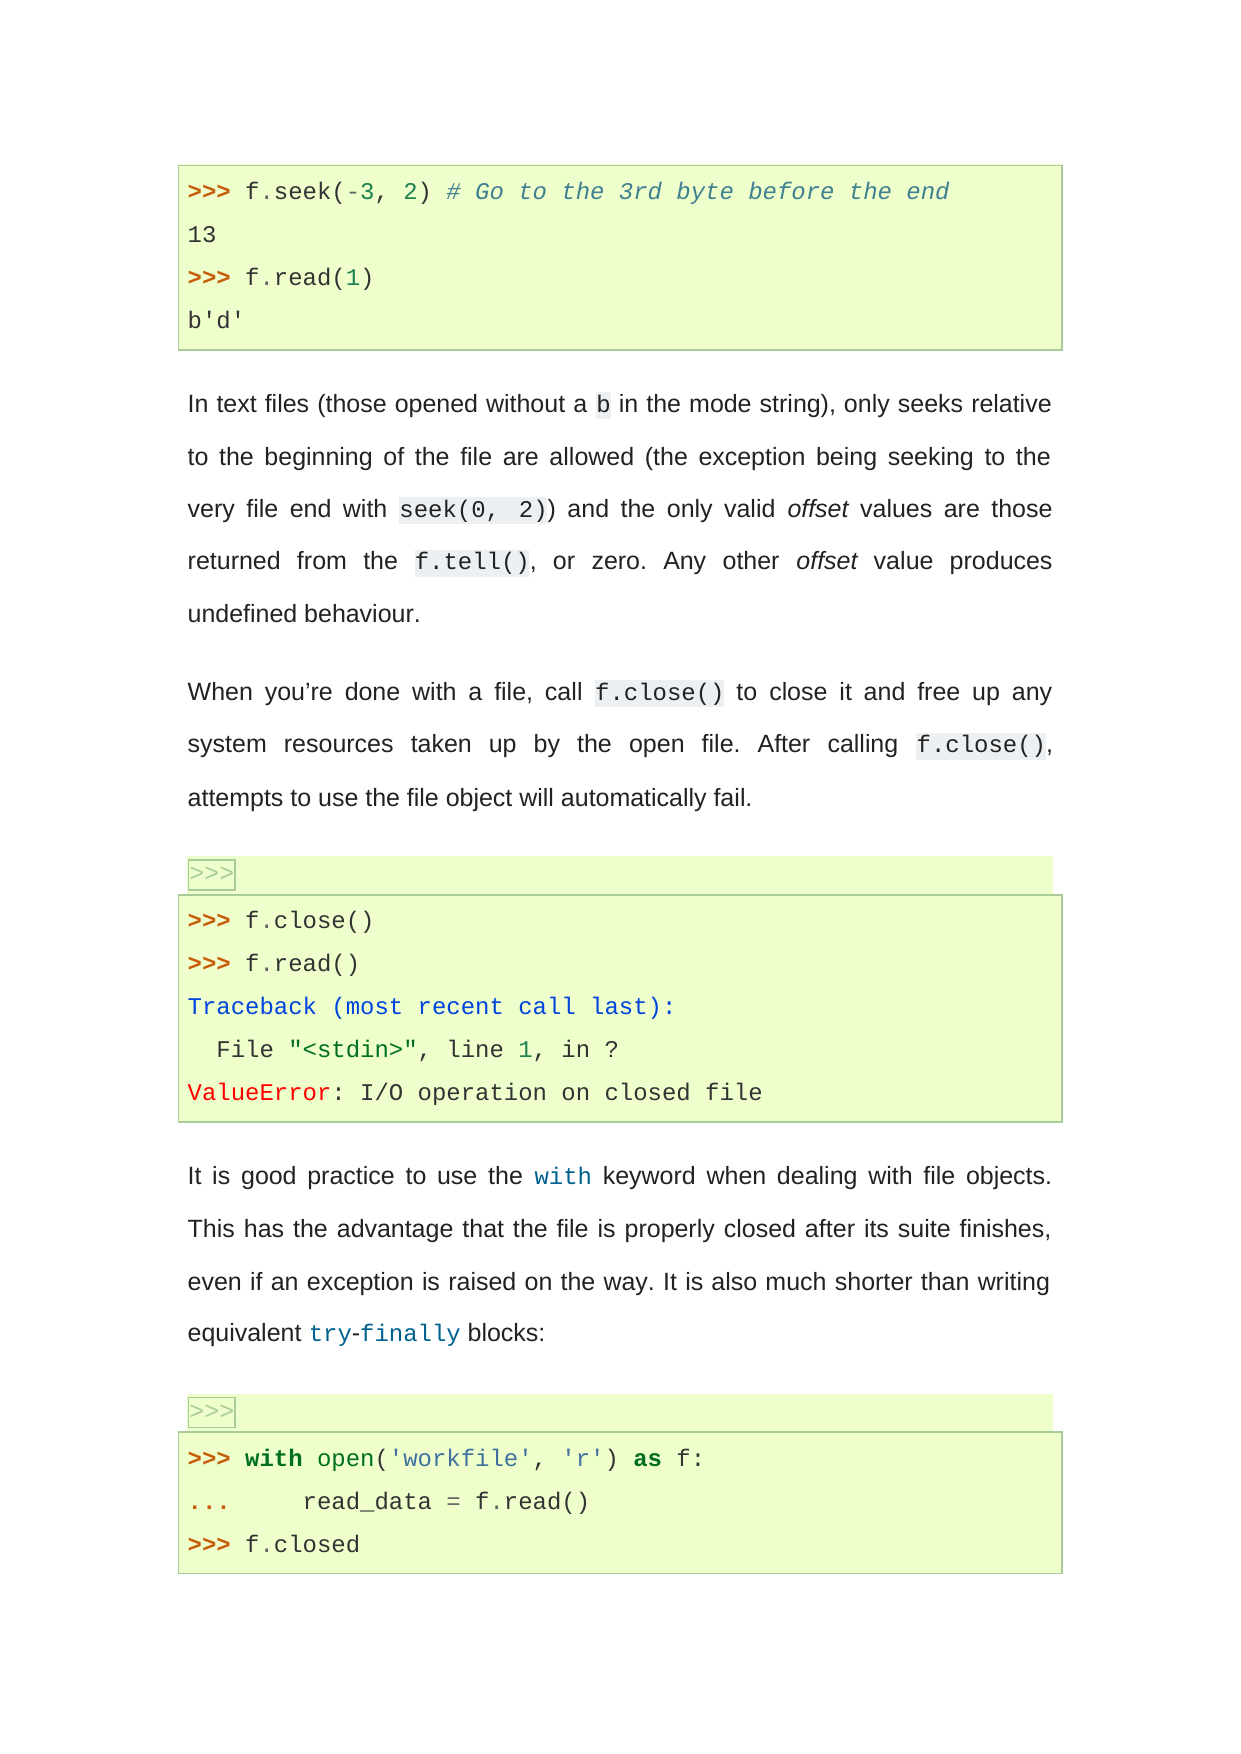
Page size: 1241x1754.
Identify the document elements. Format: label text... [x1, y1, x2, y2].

text >>> f.closed [179, 1517, 1061, 1573]
text >>> f.close() [179, 896, 1061, 937]
text >>> with open('workfile', 'r') as f: [179, 1433, 1061, 1474]
text 13 [179, 207, 1061, 250]
text >>> f.seek(-3, 2) # Go to the 3rd byte before the end [179, 166, 1061, 207]
text It is good practice to use the with keyword when dealing with file objects. This has the advantage that the file is properly closed after its suite finishes, even if an exception is raised on the way. It is also much shorter than writing equivalent try-finally blocks: [187, 1157, 1053, 1352]
text When you’re done with a file, call f.close() to close it and free up any system resources taken up by the open file. After calling f.close(), attempts to use the file object will automatically fail. [187, 673, 1053, 816]
text >>> f.read(1) [179, 250, 1061, 293]
text ... read_data = f.read() [179, 1474, 1061, 1517]
text Traceback (most recent call last): [179, 980, 1061, 1023]
text >>> [187, 856, 1053, 894]
text In text files (those opened without a b in the mode string), only seeks relative to the beginning of the file are allowed (the exception being seeking to the very file end with seek(0, 2)) and the only valid offset values are those returned from the f.tell(), or zero. Any other offset value produces undefined behaviour. [187, 385, 1053, 633]
text >>> [187, 1394, 1053, 1431]
text >>> f.read() [179, 937, 1061, 980]
text File "<stdin>", line 1, in ? [179, 1023, 1061, 1066]
text ValueError: I/O operation on closed file [179, 1066, 1061, 1121]
text b'd' [179, 293, 1061, 349]
